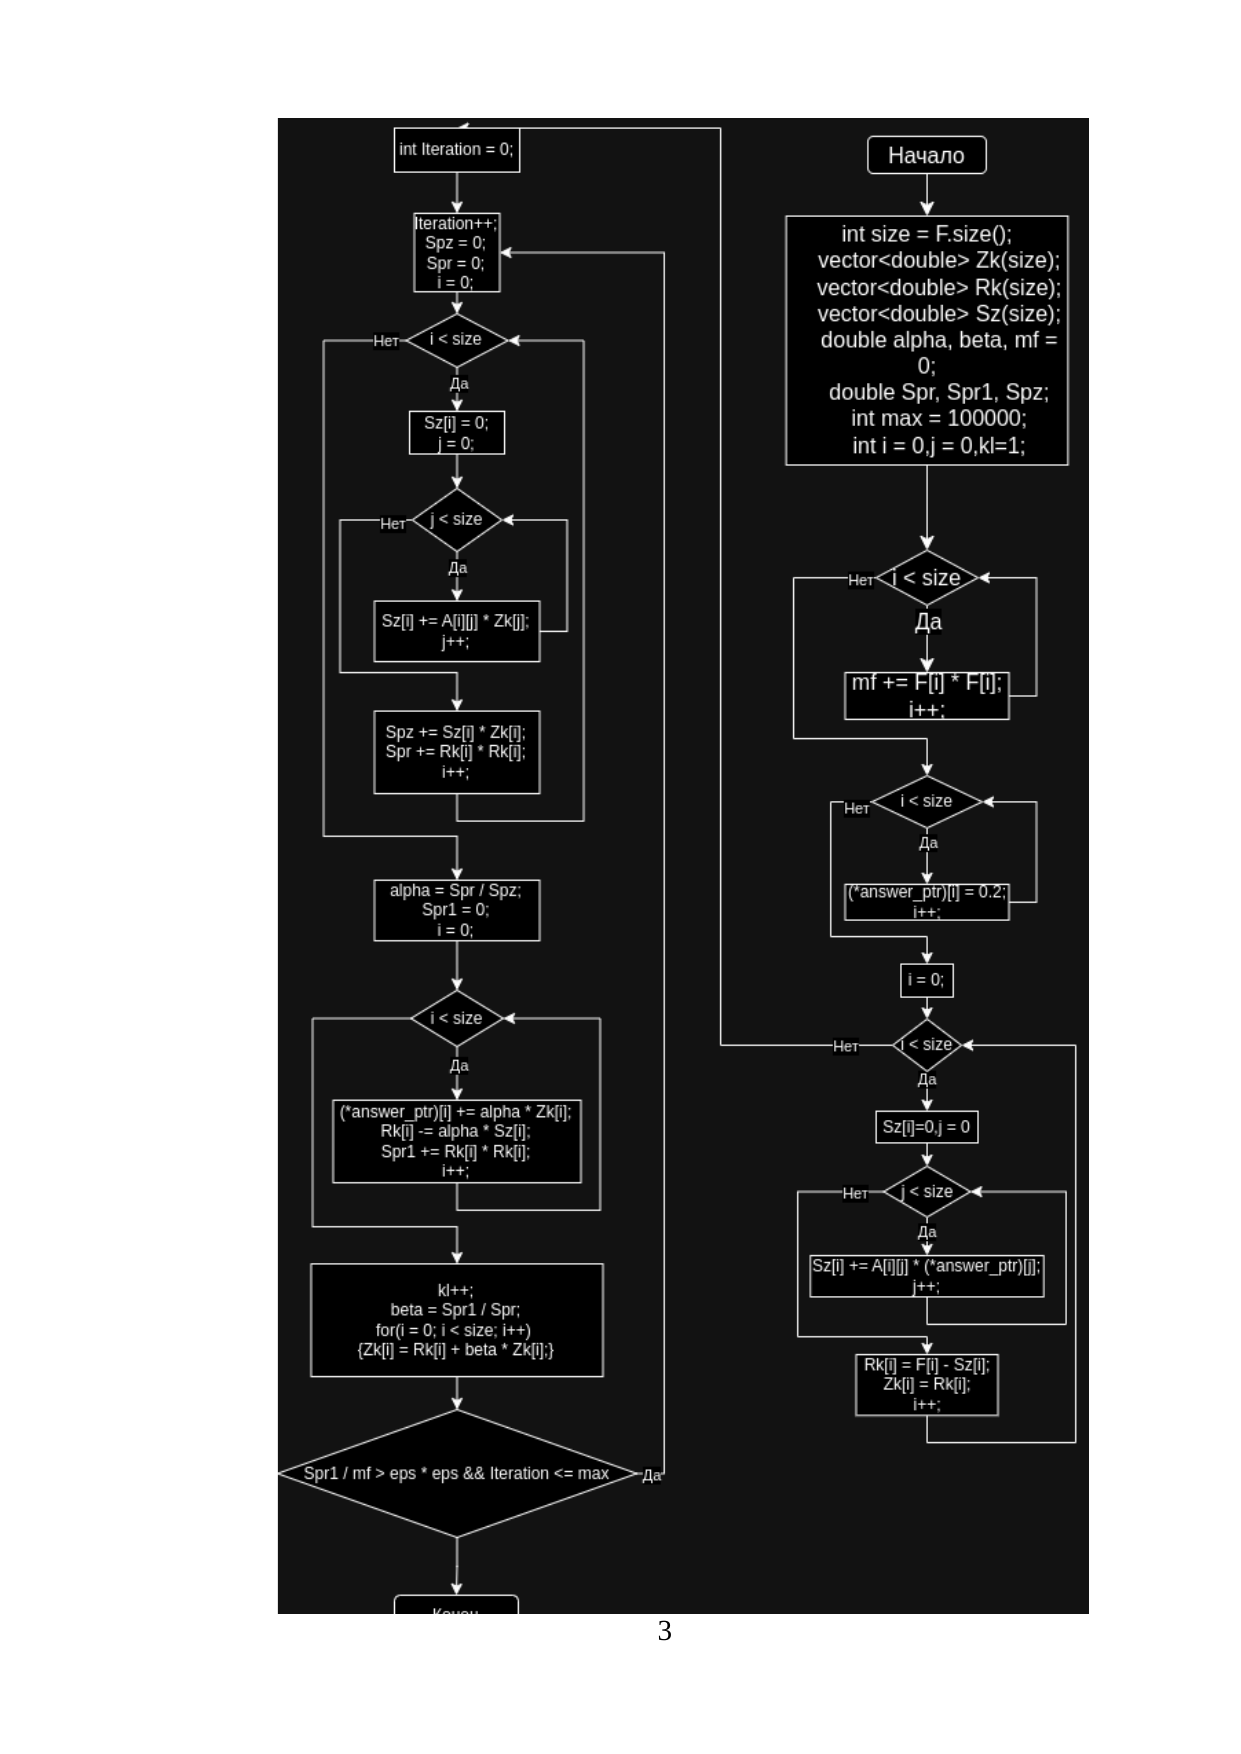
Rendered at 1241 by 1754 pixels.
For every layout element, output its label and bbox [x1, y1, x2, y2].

picture [277, 118, 1089, 1614]
